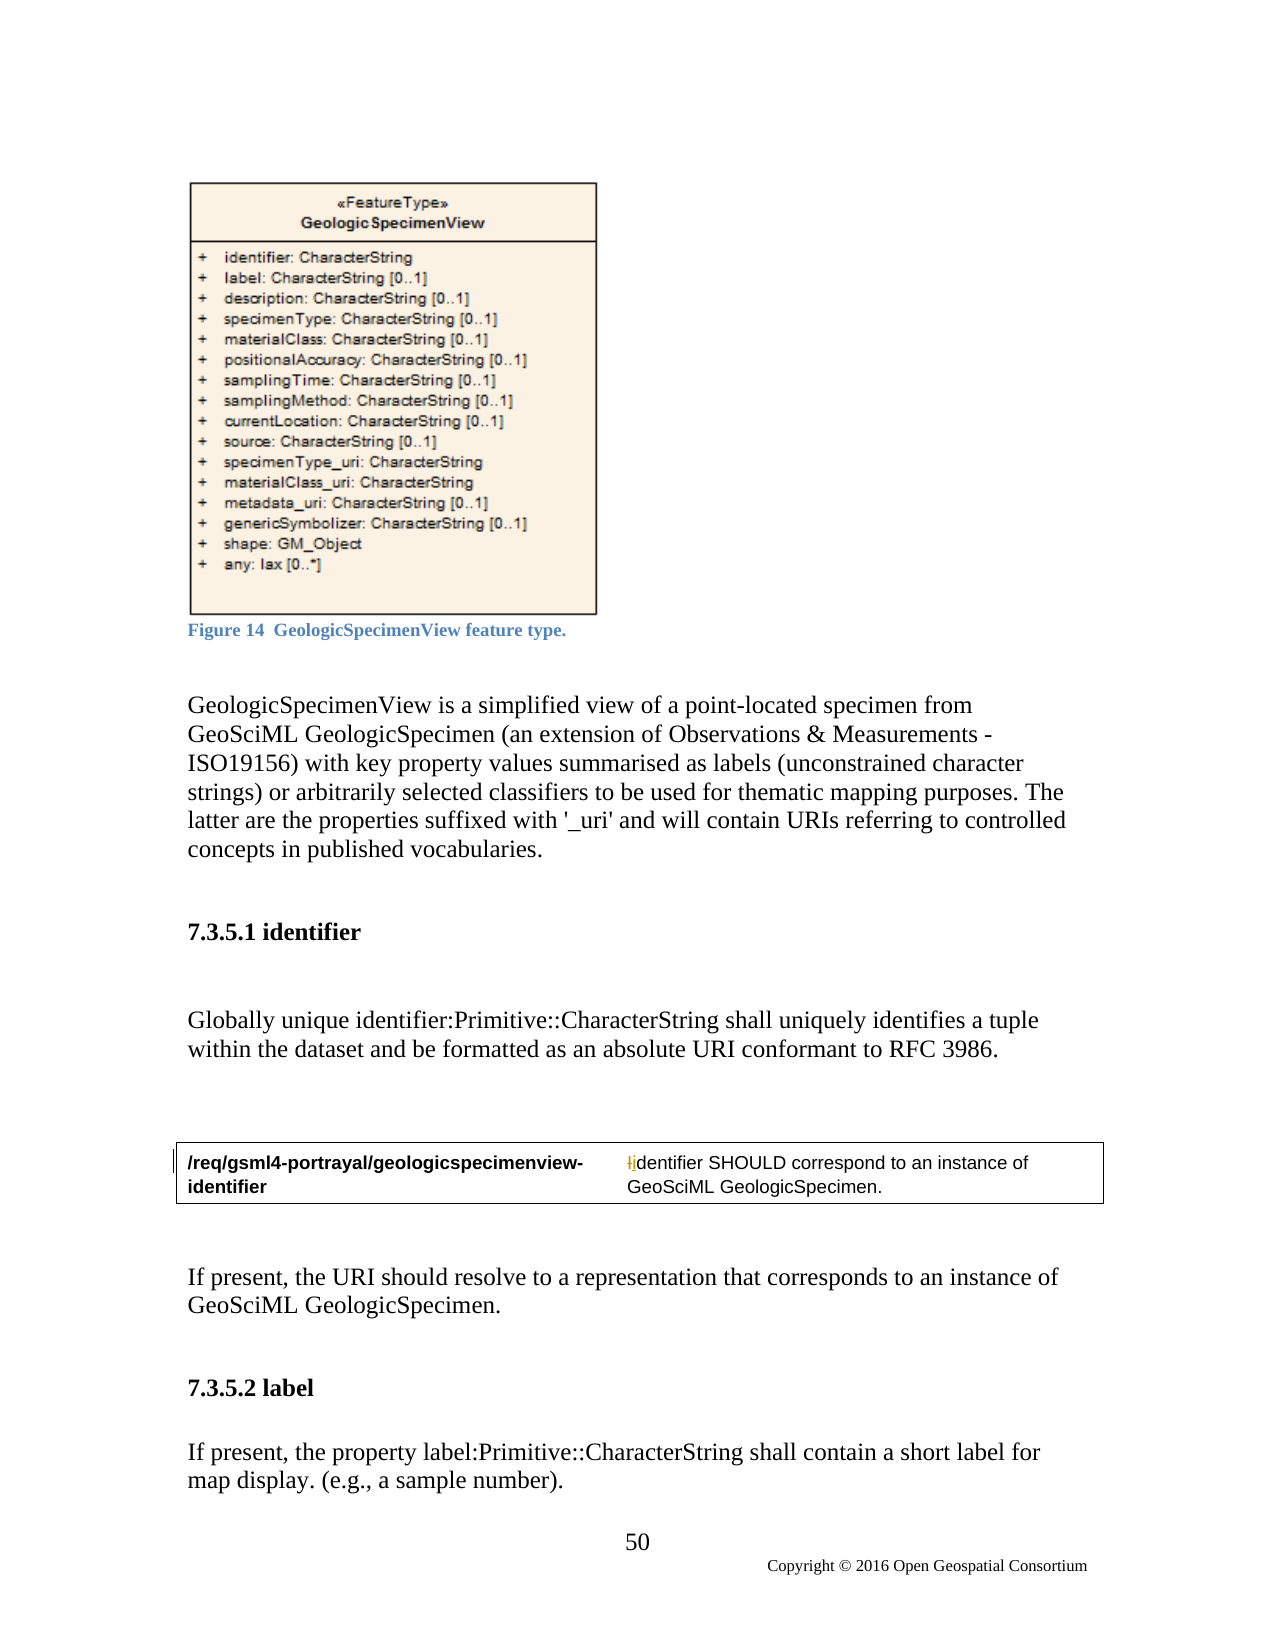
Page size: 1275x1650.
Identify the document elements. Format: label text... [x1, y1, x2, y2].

text GeologicSpecimenView is a simplified view of a point-located specimen from GeoSciML GeologicSpecimen (an extension of Observations & Measurements - ISO19156) with key property values summarised as labels (unconstrained character strings) or arbitrarily selected classifiers to be used for thematic mapping purposes. The latter are the properties suffixed with '_uri' and will contain URIs referring to controlled concepts in published vocabularies. [187, 691, 1087, 863]
table_header /req/gsml4-portrayal/geologicspecimenview-identifier [177, 1143, 616, 1203]
text If present, the URI should resolve to a representation that corresponds to an instance of GeoSciML GeologicSpecimen. [187, 1262, 1087, 1319]
subtitle identifier [187, 917, 1087, 946]
subtitle label [187, 1373, 1087, 1402]
table_header dentifier SHOULD correspond to an instance of GeoSciML GeologicSpecimen. [616, 1143, 1103, 1203]
picture [187, 178, 602, 620]
text If present, the property label:Primitive::CharacterString shall contain a short label for map display. (e.g., a sample number). [187, 1437, 1087, 1494]
text Globally unique identifier:Primitive::CharacterString shall uniquely identifies a tuple within the dataset and be formatted as an absolute URI conformant to RFC 3986. [187, 1006, 1087, 1063]
